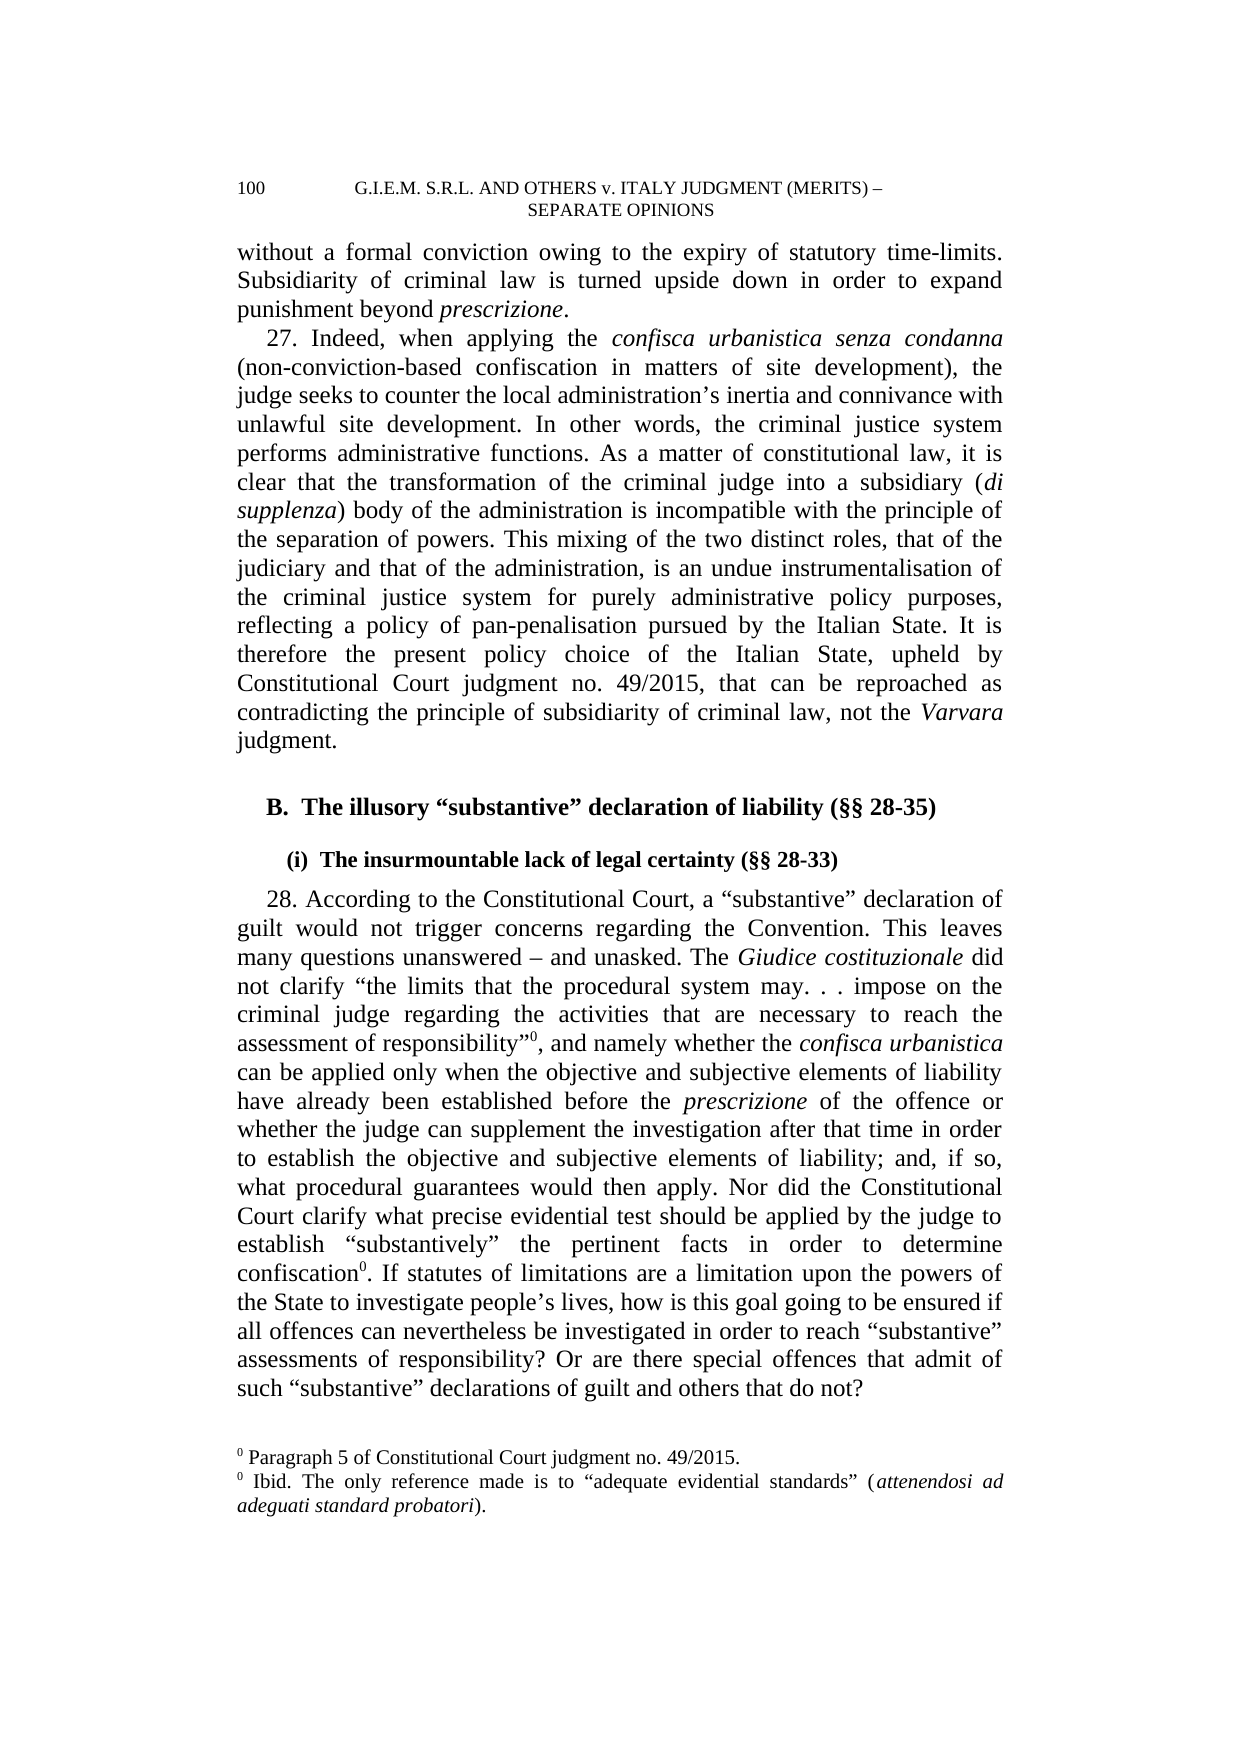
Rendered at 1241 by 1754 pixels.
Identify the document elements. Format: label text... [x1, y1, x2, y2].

text B. The illusory “substantive” declaration of liability (§§ 28-35) [266, 792, 1003, 821]
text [237, 237, 1003, 323]
text (i) The insurmountable lack of legal certainty (§§ 28-33) [286, 846, 1003, 872]
text 28. According to the Constitutional Court, a “substantive” declaration of guilt would not trigger concerns regarding the Convention. This leaves many questions unanswered – and unasked. The Giudice costituzionale did not clarify “the limits that the procedural system may. . . impose on the criminal judge regarding the activities that are necessary to reach the assessment of responsibility”, and namely whether the confisca urbanistica can be applied only when the objective and subjective elements of liability have already been established before the prescrizione of the offence or whether the judge can supplement the investigation after that time in order to establish the objective and subjective elements of liability; and, if so, what procedural guarantees would then apply. Nor did the Constitutional Court clarify what precise evidential test should be applied by the judge to establish “substantively” the pertinent facts in order to determine confiscation. If statutes of limitations are a limitation upon the powers of the State to investigate people’s lives, how is this goal going to be ensured if all offences can nevertheless be investigated in order to reach “substantive” assessments of responsibility? Or are there special offences that admit of such “substantive” declarations of guilt and others that do not? [237, 884, 1003, 1402]
text 27. Indeed, when applying the confisca urbanistica senza condanna (non-conviction-based confiscation in matters of site development), the judge seeks to counter the local administration’s inertia and connivance with unlawful site development. In other words, the criminal justice system performs administrative functions. As a matter of constitutional law, it is clear that the transformation of the criminal judge into a subsidiary (di supplenza) body of the administration is incompatible with the principle of the separation of powers. This mixing of the two distinct roles, that of the judiciary and that of the administration, is an undue instrumentalisation of the criminal justice system for purely administrative policy purposes, reflecting a policy of pan-penalisation pursued by the Italian State. It is therefore the present policy choice of the Italian State, upheld by Constitutional Court judgment no. 49/2015, that can be reproached as contradicting the principle of subsidiarity of criminal law, not the Varvara judgment. [237, 323, 1003, 754]
